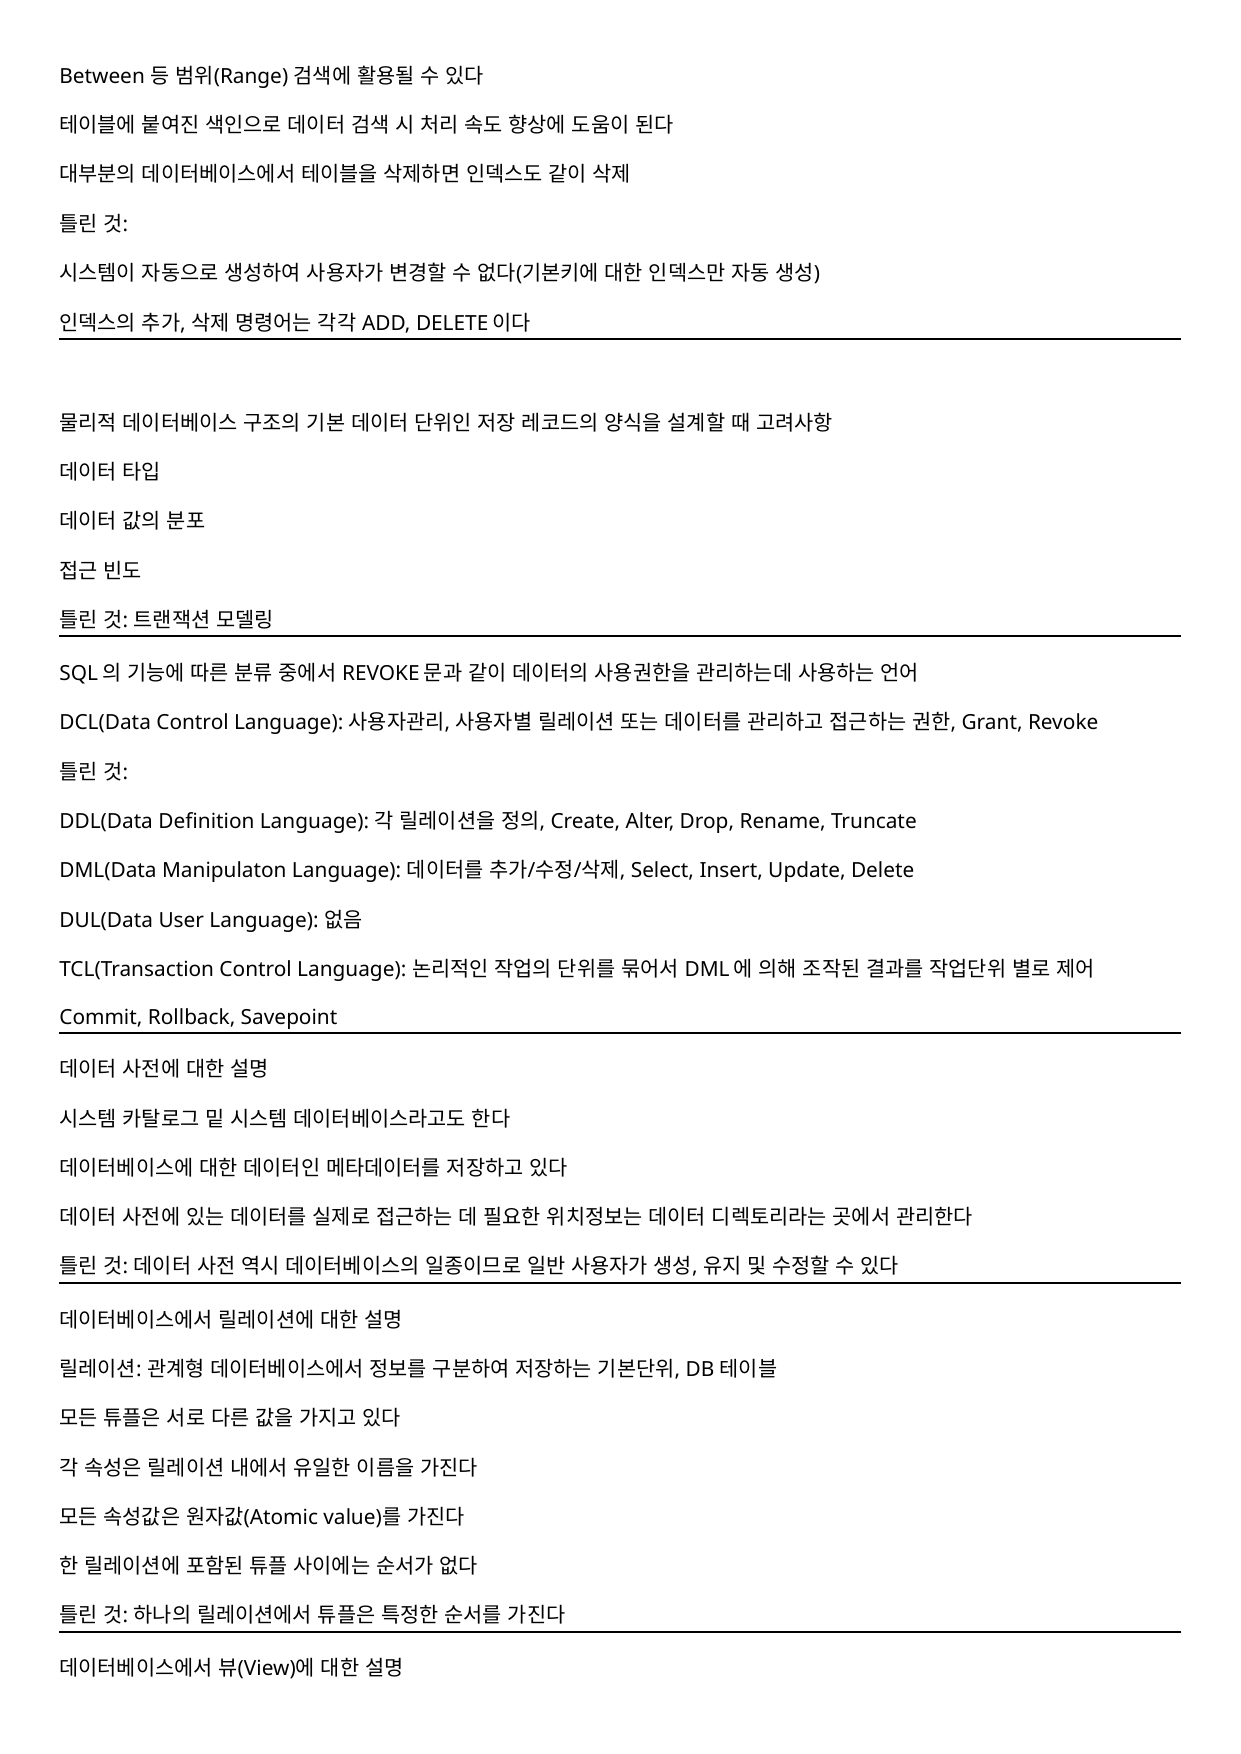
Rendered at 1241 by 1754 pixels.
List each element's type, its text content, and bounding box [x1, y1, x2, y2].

text 데이터 타입 [59, 455, 1181, 486]
text DDL(Data Definition Language): 각 릴레이션을 정의, Create, Alter, Drop, Rename, Truncate [59, 804, 1181, 834]
text 틀린 것: [59, 755, 1181, 785]
text 모든 튜플은 서로 다른 값을 가지고 있다 [59, 1401, 1181, 1432]
text 물리적 데이터베이스 구조의 기본 데이터 단위인 저장 레코드의 양식을 설계할 때 고려사항 [59, 406, 1181, 436]
text DCL(Data Control Language): 사용자관리, 사용자별 릴레이션 또는 데이터를 관리하고 접근하는 권한, Grant, Revoke [59, 706, 1181, 736]
text 한 릴레이션에 포함된 튜플 사이에는 순서가 없다 [59, 1549, 1181, 1579]
text 데이터 사전에 대한 설명 [59, 1053, 1181, 1083]
text 시스템 카탈로그 밑 시스템 데이터베이스라고도 한다 [59, 1102, 1181, 1132]
text Commit, Rollback, Savepoint [59, 1002, 1181, 1032]
text 틀린 것: [59, 207, 1181, 237]
text 틀린 것: 데이터 사전 역시 데이터베이스의 일종이므로 일반 사용자가 생성, 유지 및 수정할 수 있다 [59, 1250, 1181, 1282]
text 데이터 값의 분포 [59, 504, 1181, 535]
text TCL(Transaction Control Language): 논리적인 작업의 단위를 묶어서 DML에 의해 조작된 결과를 작업단위 별로 제어 [59, 952, 1181, 983]
text Between 등 범위(Range) 검색에 활용될 수 있다 [59, 59, 1181, 89]
text DML(Data Manipulaton Language): 데이터를 추가/수정/삭제, Select, Insert, Update, Delete [59, 854, 1181, 884]
text 데이터베이스에서 릴레이션에 대한 설명 [59, 1303, 1181, 1333]
text 데이터베이스에 대한 데이터인 메타데이터를 저장하고 있다 [59, 1151, 1181, 1181]
text SQL의 기능에 따른 분류 중에서 REVOKE문과 같이 데이터의 사용권한을 관리하는데 사용하는 언어 [59, 656, 1181, 686]
text DUL(Data User Language): 없음 [59, 903, 1181, 933]
text 대부분의 데이터베이스에서 테이블을 삭제하면 인덱스도 같이 삭제 [59, 158, 1181, 188]
text 접근 빈도 [59, 554, 1181, 584]
text 데이터베이스에서 뷰(View)에 대한 설명 [59, 1652, 1181, 1682]
text 틀린 것: 트랜잭션 모델링 [59, 603, 1181, 635]
text 틀린 것: 하나의 릴레이션에서 튜플은 특정한 순서를 가진다 [59, 1599, 1181, 1631]
text 인덱스의 추가, 삭제 명령어는 각각 ADD, DELETE이다 [59, 306, 1181, 338]
text 테이블에 붙여진 색인으로 데이터 검색 시 처리 속도 향상에 도움이 된다 [59, 108, 1181, 139]
text 시스템이 자동으로 생성하여 사용자가 변경할 수 없다(기본키에 대한 인덱스만 자동 생성) [59, 256, 1181, 287]
text 릴레이션: 관계형 데이터베이스에서 정보를 구분하여 저장하는 기본단위, DB 테이블 [59, 1352, 1181, 1382]
text 데이터 사전에 있는 데이터를 실제로 접근하는 데 필요한 위치정보는 데이터 디렉토리라는 곳에서 관리한다 [59, 1201, 1181, 1231]
text 각 속성은 릴레이션 내에서 유일한 이름을 가진다 [59, 1451, 1181, 1481]
text 모든 속성값은 원자값(Atomic value)를 가진다 [59, 1500, 1181, 1530]
